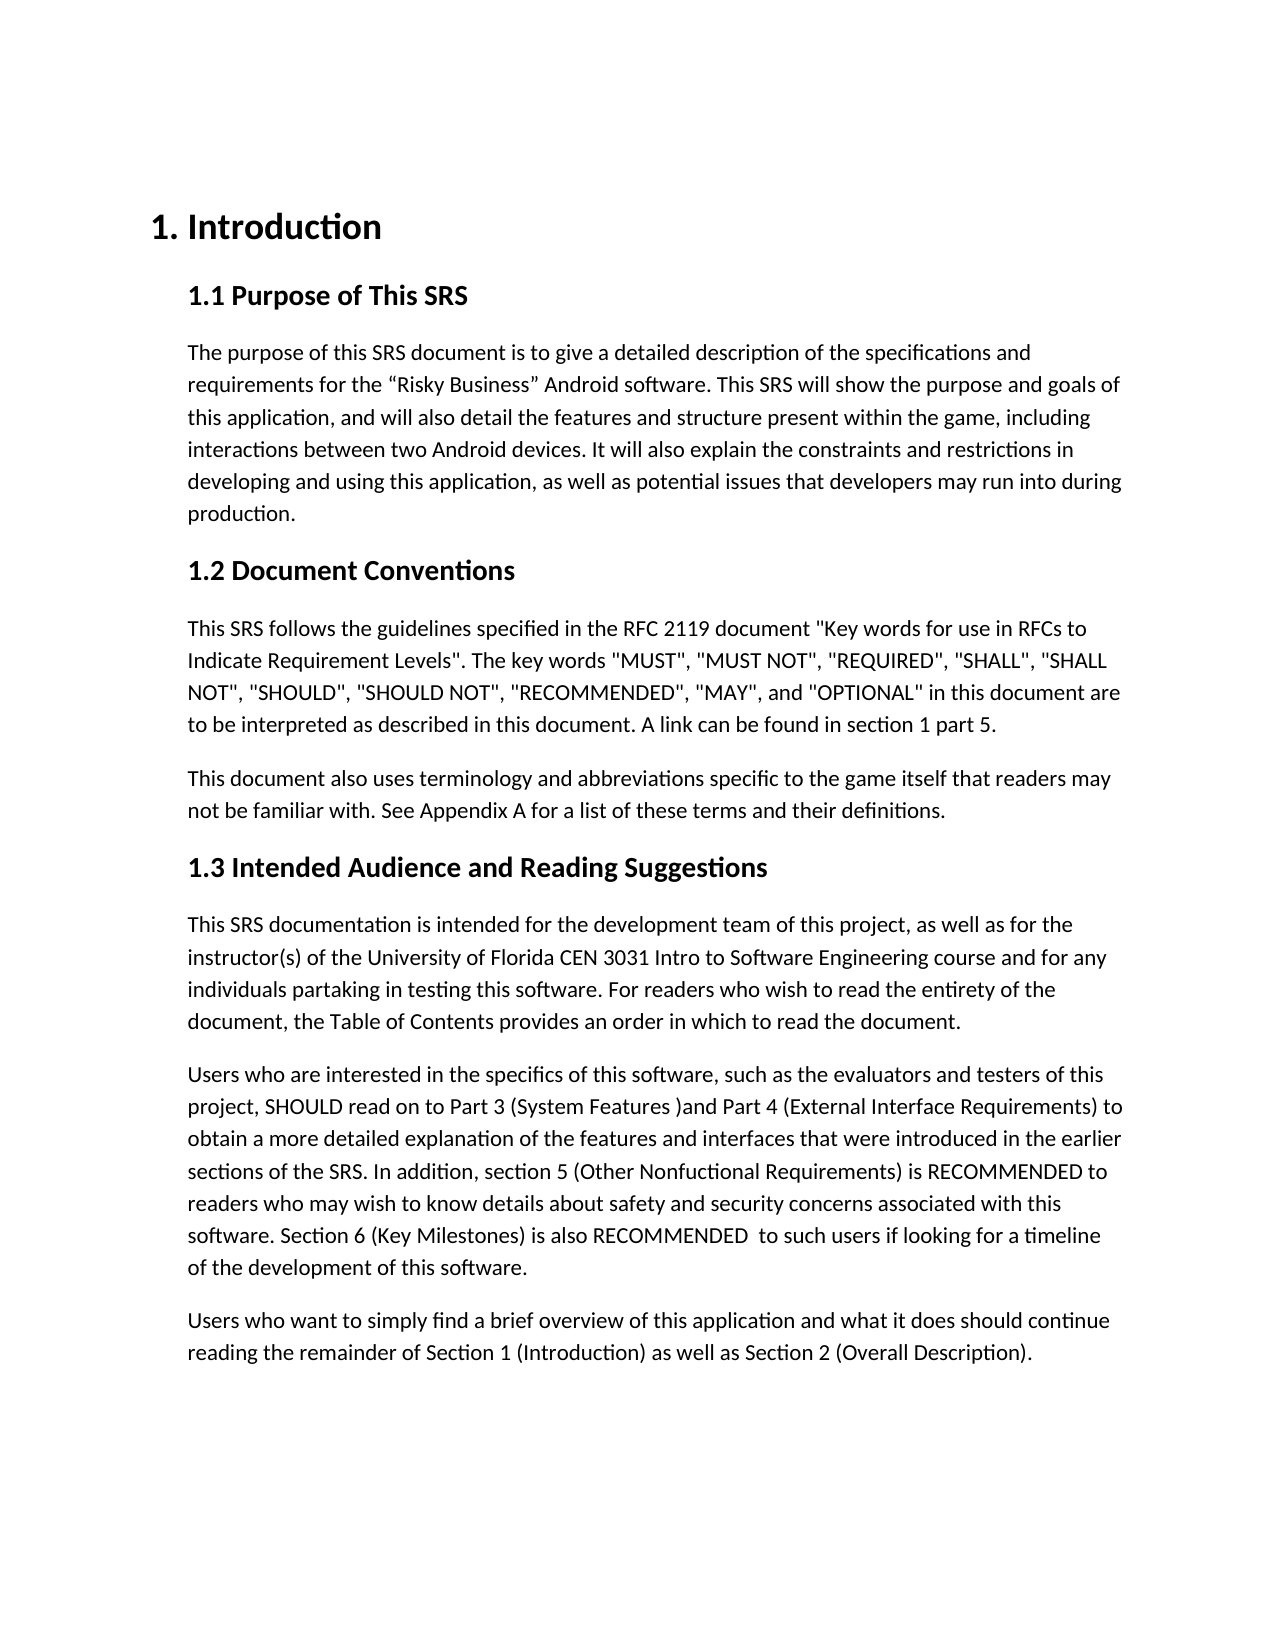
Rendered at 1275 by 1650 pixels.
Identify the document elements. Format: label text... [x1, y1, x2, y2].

text Users who want to simply find a brief overview of this application and what it does should continue reading the remainder of Section 1 (Introduction) as well as Section 2 (Overall Description). [187, 1306, 1125, 1367]
text This document also uses terminology and abbreviations specific to the game itself that readers may not be familiar with. See Appendix A for a list of these terms and their definitions. [187, 764, 1125, 824]
text 1.2 Document Conventions [187, 552, 1125, 588]
text 1.3 Intended Audience and Reading Suggestions [187, 849, 1125, 884]
text This SRS follows the guidelines specified in the RFC 2119 document "Key words for use in RFCs to Indicate Requirement Levels". The key words "MUST", "MUST NOT", "REQUIRED", "SHALL", "SHALL NOT", "SHOULD", "SHOULD NOT", "RECOMMENDED", "MAY", and "OPTIONAL" in this document are to be interpreted as described in this document. A link can be found in section 1 part 5. [187, 614, 1125, 739]
text This SRS documentation is intended for the development team of this project, as well as for the instructor(s) of the University of Florida CEN 3031 Intro to Software Engineering course and for any individuals partaking in testing this software. For readers who wish to read the entirety of the document, the Table of Contents provides an order in which to read the document. [187, 911, 1125, 1035]
list Introduction [150, 203, 1125, 249]
text Users who are interested in the specifics of this software, such as the evaluators and testers of this project, SHOULD read on to Part 3 (System Features )and Part 4 (External Interface Requirements) to obtain a more detailed explanation of the features and interfaces that were introduced in the earlier sections of the SRS. In addition, section 5 (Other Nonfuctional Requirements) is RECOMMENDED to readers who may wish to know details about safety and security concerns associated with this software. Section 6 (Key Milestones) is also RECOMMENDED to such users if looking for a timeline of the development of this software. [187, 1060, 1125, 1281]
text The purpose of this SRS document is to give a detailed description of the specifications and requirements for the “Risky Business” Android software. This SRS will show the purpose and goals of this application, and will also detail the features and structure present within the game, including interactions between two Android devices. It will also explain the constraints and restrictions in developing and using this application, as well as potential issues that developers may run into during production. [187, 338, 1125, 527]
text 1.1 Purpose of This SRS [187, 277, 1125, 312]
